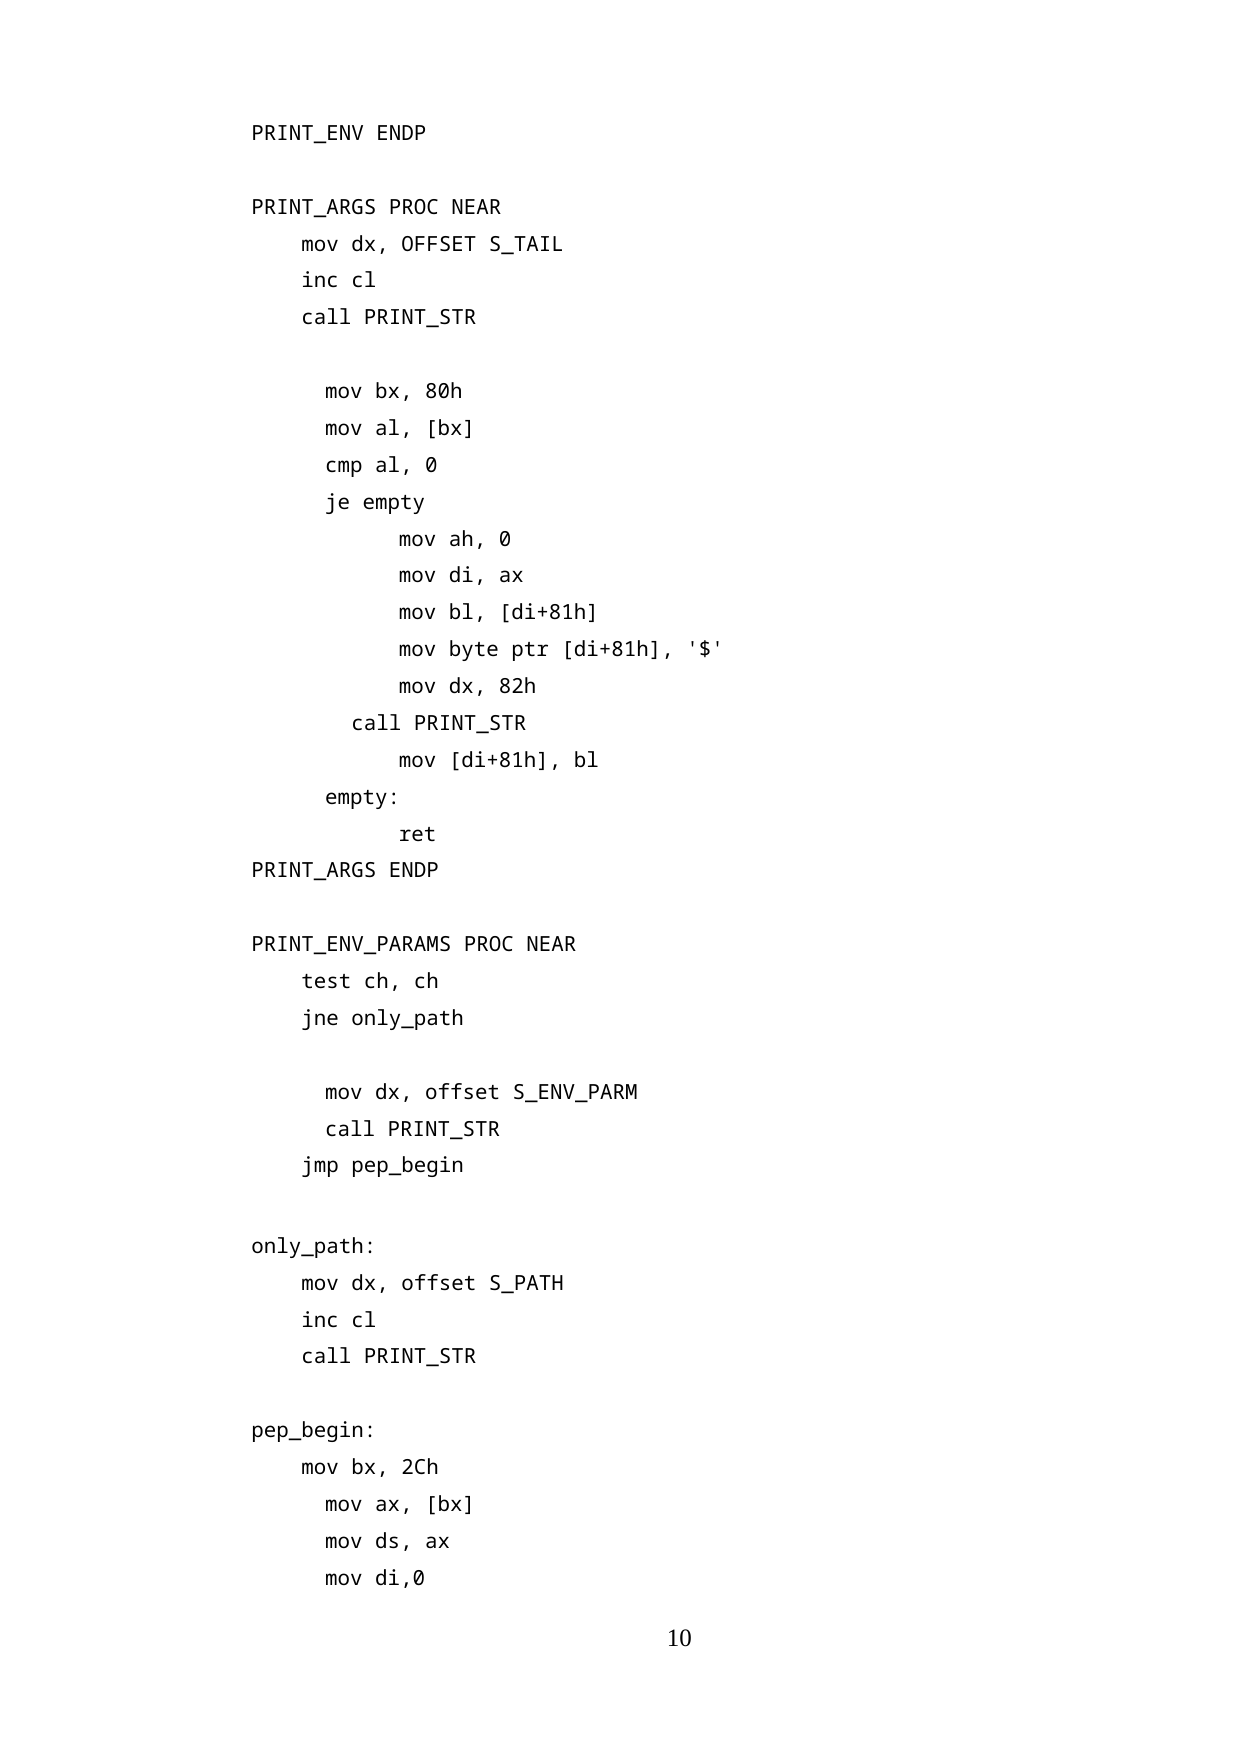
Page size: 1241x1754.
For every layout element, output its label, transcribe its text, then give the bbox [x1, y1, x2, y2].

text mov bx, 80h [177, 376, 1181, 405]
text inc cl [177, 1305, 1181, 1333]
text mov al, [bx] [177, 413, 1181, 442]
text pep_begin: [177, 1415, 1181, 1444]
text mov byte ptr [di+81h], '$' [177, 634, 1181, 663]
text mov dx, OFFSET S_TAIL [177, 229, 1181, 257]
text PRINT_ARGS ENDP [177, 856, 1181, 884]
text only_path: [177, 1231, 1181, 1259]
text mov bx, 2Ch [177, 1452, 1181, 1481]
text mov dx, offset S_ENV_PARM [177, 1077, 1181, 1105]
text call PRINT_STR [177, 302, 1181, 331]
text cmp al, 0 [177, 450, 1181, 478]
text inc cl [177, 266, 1181, 294]
text mov dx, 82h [177, 671, 1181, 700]
text mov ax, [bx] [177, 1489, 1181, 1518]
text je empty [177, 487, 1181, 515]
text call PRINT_STR [177, 1114, 1181, 1142]
text mov [di+81h], bl [177, 745, 1181, 773]
text mov ah, 0 [177, 524, 1181, 552]
text jmp pep_begin [177, 1151, 1181, 1179]
text PRINT_ENV_PARAMS PROC NEAR [177, 929, 1181, 958]
text test ch, ch [177, 966, 1181, 995]
text mov di,0 [177, 1563, 1181, 1591]
text mov dx, offset S_PATH [177, 1268, 1181, 1296]
text call PRINT_STR [177, 708, 1181, 737]
text PRINT_ARGS PROC NEAR [177, 192, 1181, 220]
text PRINT_ENV ENDP [177, 118, 1181, 147]
text mov bl, [di+81h] [177, 597, 1181, 626]
text mov ds, ax [177, 1526, 1181, 1554]
text mov di, ax [177, 561, 1181, 589]
text jne only_path [177, 1003, 1181, 1032]
text ret [177, 819, 1181, 847]
text empty: [177, 782, 1181, 810]
text call PRINT_STR [177, 1342, 1181, 1370]
